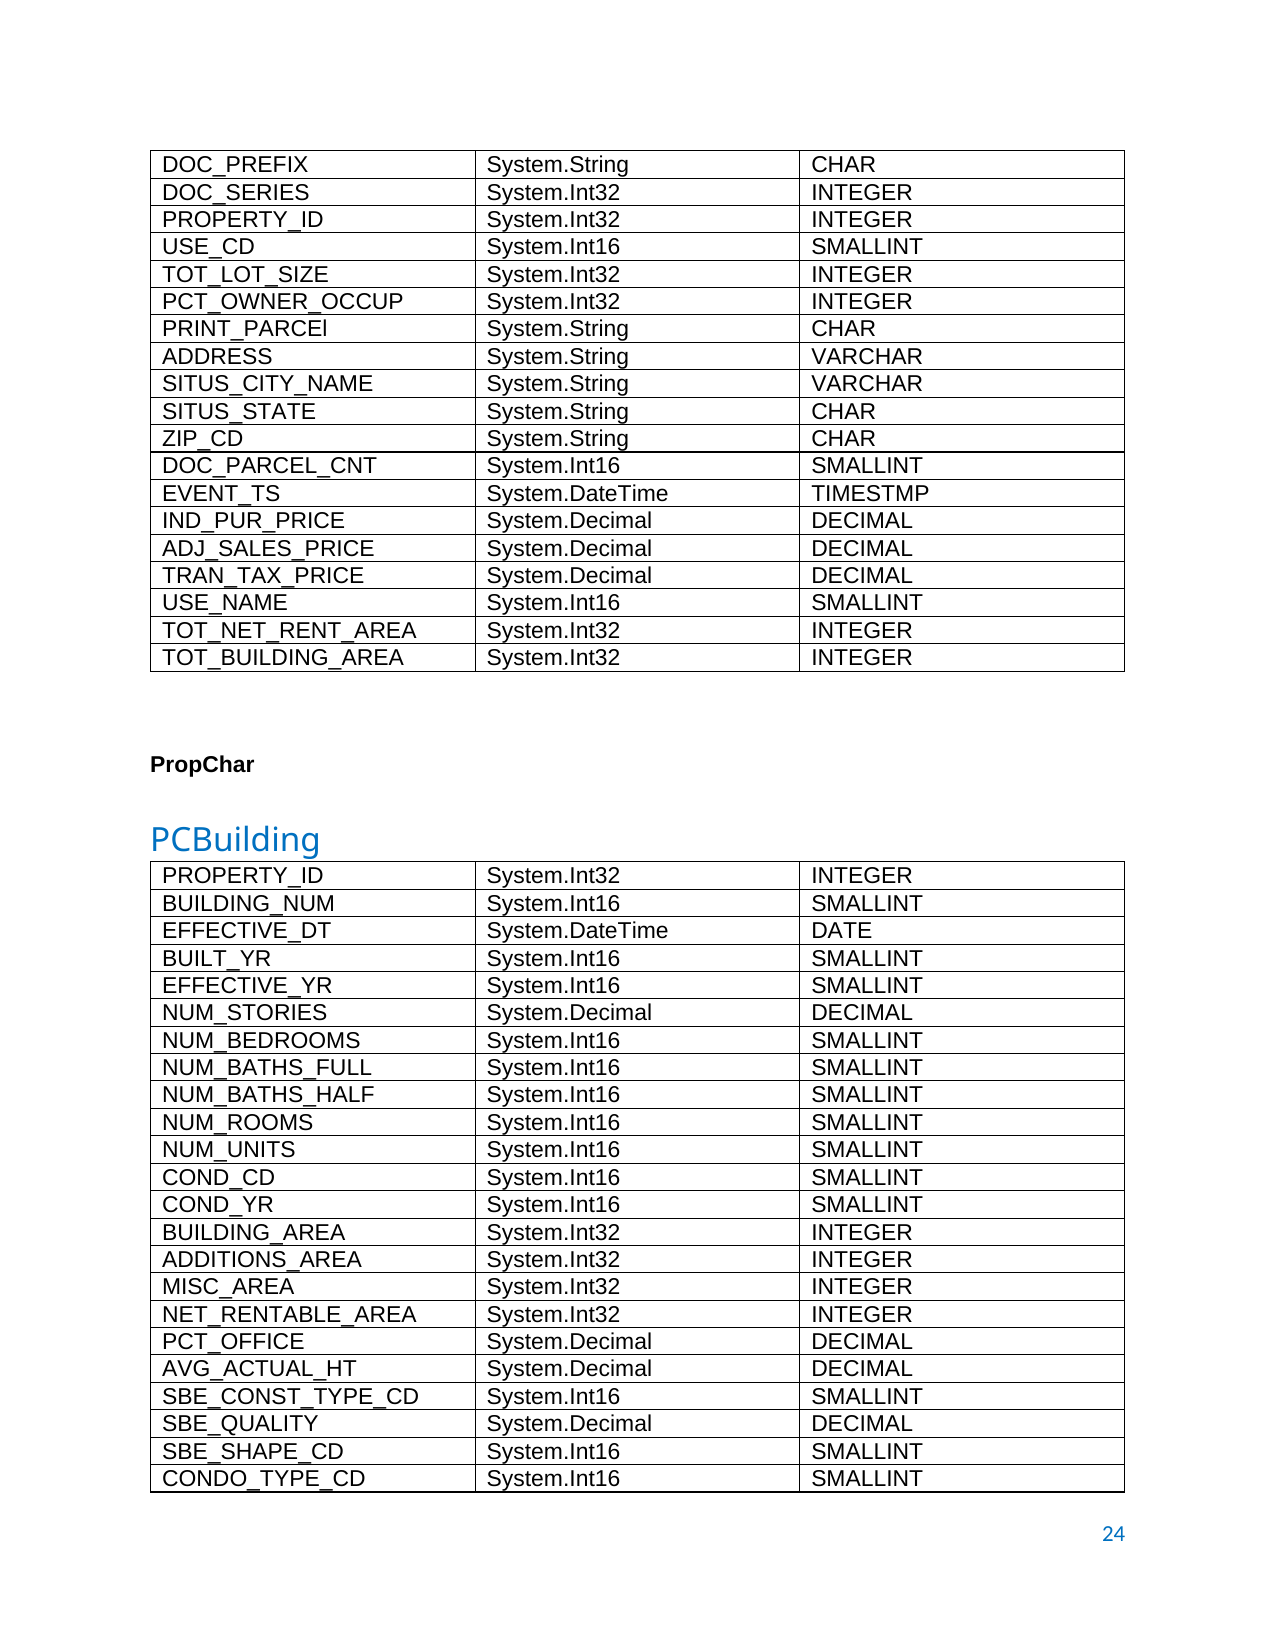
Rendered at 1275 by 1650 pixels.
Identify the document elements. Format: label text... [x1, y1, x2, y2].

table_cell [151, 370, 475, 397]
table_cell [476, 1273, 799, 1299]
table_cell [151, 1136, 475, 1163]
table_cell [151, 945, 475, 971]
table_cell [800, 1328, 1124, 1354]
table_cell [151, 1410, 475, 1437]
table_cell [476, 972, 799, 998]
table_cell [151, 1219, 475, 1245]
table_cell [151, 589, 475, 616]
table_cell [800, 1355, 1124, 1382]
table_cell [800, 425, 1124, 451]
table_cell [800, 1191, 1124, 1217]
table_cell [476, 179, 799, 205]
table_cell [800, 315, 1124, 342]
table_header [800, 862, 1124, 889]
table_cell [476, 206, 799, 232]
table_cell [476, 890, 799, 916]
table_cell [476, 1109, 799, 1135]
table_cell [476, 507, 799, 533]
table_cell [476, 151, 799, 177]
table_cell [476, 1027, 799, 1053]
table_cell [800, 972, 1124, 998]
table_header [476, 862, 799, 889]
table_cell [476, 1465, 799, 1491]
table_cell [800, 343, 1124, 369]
text PropChar [150, 751, 1125, 777]
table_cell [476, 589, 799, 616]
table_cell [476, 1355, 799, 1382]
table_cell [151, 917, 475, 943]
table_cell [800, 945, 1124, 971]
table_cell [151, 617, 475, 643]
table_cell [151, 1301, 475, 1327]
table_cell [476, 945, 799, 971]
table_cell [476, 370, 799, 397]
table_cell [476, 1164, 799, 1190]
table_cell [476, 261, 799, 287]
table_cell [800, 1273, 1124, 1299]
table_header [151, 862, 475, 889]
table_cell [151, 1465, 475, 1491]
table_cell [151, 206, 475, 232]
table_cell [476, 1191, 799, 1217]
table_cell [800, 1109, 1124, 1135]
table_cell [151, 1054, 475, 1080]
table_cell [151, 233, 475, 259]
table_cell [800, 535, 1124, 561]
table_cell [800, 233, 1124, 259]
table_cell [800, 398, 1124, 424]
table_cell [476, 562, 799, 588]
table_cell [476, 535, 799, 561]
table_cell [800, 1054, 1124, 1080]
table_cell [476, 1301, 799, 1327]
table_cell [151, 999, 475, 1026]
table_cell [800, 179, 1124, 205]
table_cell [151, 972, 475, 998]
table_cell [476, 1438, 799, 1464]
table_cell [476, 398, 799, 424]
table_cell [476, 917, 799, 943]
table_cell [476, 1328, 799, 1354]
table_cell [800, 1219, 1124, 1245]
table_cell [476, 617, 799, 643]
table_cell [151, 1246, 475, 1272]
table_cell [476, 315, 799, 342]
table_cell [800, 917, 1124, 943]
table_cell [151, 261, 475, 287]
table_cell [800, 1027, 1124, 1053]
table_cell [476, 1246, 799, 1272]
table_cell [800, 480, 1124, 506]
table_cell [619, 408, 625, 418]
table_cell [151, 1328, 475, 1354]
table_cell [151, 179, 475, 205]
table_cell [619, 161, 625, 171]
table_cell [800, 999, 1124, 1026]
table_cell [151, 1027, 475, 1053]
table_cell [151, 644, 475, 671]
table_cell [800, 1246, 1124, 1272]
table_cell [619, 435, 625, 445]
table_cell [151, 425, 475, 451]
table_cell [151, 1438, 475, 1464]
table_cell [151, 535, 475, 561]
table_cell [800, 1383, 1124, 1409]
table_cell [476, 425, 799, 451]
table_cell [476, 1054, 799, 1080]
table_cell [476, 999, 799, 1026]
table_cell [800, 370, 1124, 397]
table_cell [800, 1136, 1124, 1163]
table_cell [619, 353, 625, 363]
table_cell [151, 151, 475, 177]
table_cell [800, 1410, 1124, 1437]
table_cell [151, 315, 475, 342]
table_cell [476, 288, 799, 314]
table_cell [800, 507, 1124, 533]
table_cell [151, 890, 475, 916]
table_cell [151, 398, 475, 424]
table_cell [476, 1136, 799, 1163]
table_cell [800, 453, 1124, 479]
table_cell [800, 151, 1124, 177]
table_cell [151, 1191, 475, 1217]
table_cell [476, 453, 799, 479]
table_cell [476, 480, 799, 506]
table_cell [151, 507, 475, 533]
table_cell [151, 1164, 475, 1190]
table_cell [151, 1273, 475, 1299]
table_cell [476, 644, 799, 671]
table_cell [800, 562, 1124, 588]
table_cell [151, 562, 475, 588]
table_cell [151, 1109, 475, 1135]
subtitle PCBuilding [150, 816, 1125, 861]
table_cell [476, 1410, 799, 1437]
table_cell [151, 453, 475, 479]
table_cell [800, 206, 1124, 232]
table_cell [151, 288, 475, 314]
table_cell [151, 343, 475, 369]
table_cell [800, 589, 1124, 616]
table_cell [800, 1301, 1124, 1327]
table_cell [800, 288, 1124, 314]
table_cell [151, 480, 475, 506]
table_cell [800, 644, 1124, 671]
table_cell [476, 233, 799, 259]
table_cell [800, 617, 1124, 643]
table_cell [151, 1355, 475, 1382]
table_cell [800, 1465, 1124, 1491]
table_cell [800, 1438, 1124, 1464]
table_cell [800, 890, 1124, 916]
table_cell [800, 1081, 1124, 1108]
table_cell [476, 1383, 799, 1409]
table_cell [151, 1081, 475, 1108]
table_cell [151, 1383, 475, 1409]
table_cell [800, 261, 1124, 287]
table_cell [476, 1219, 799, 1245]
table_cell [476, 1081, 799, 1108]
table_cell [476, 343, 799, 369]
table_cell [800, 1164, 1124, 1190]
